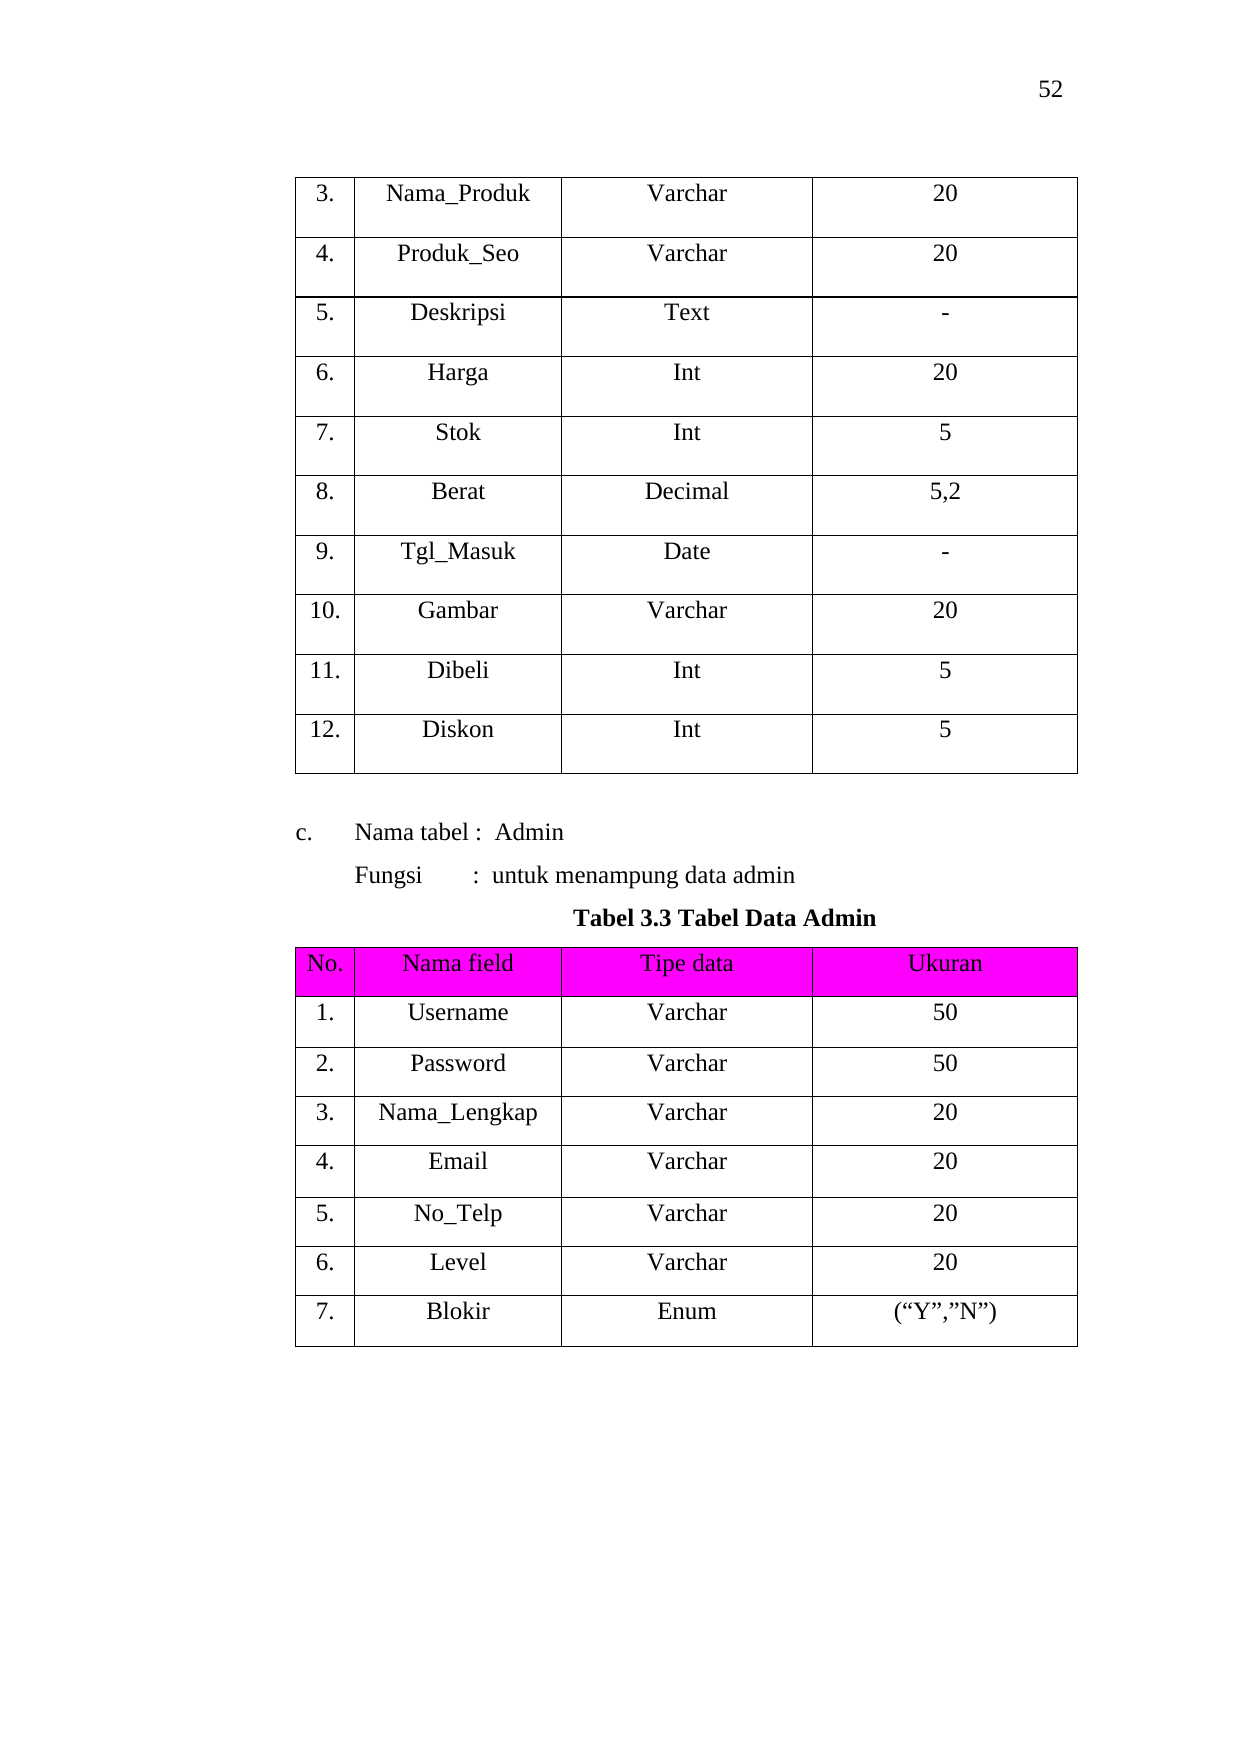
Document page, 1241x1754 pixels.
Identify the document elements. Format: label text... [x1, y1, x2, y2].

table_cell 20 [813, 238, 1077, 296]
table_header Ukuran [813, 948, 1077, 996]
table_cell 3. [296, 1097, 354, 1145]
table_cell 5. [296, 1198, 354, 1246]
table_cell Level [355, 1247, 561, 1295]
table_cell 6. [296, 357, 354, 416]
table_cell Varchar [562, 1097, 812, 1145]
table_cell - [813, 298, 1077, 356]
table_cell No_Telp [355, 1198, 561, 1246]
table_cell Enum [562, 1296, 812, 1346]
table_cell 3. [296, 178, 354, 237]
table_cell 20 [813, 1247, 1077, 1295]
table_cell Stok [355, 417, 561, 475]
table_cell Nama_Lengkap [355, 1097, 561, 1145]
table_header Nama field [355, 948, 561, 996]
table_cell Varchar [562, 1247, 812, 1295]
table_cell Int [562, 357, 812, 416]
table_cell Int [562, 655, 812, 713]
table_cell 5. [296, 298, 354, 356]
table_cell 10. [296, 595, 354, 654]
table_cell Dibeli [355, 655, 561, 713]
table_cell 7. [296, 417, 354, 475]
table_cell Deskripsi [355, 298, 561, 356]
table_cell 5 [813, 417, 1077, 475]
table_cell 20 [813, 1198, 1077, 1246]
table_cell 7. [296, 1296, 354, 1346]
list Fungsi : untuk menampung data admin [354, 860, 1063, 889]
table_cell 12. [296, 715, 354, 773]
table_cell Varchar [562, 238, 812, 296]
table_cell 4. [296, 238, 354, 296]
table_cell Diskon [355, 715, 561, 773]
table_cell Varchar [562, 1048, 812, 1096]
table_cell 20 [813, 357, 1077, 416]
table_cell 5 [813, 715, 1077, 773]
table_cell 20 [813, 595, 1077, 654]
table_cell 5,2 [813, 476, 1077, 535]
table_cell Varchar [562, 1198, 812, 1246]
table_cell Date [562, 536, 812, 594]
table_cell 4. [296, 1146, 354, 1197]
table_cell 9. [296, 536, 354, 594]
table_cell Decimal [562, 476, 812, 535]
table_cell 5 [813, 655, 1077, 713]
table_header No. [296, 948, 354, 996]
table_cell Harga [355, 357, 561, 416]
table_cell Int [562, 715, 812, 773]
table_cell 11. [296, 655, 354, 713]
table_cell Varchar [562, 178, 812, 237]
table_cell 1. [296, 997, 354, 1047]
table_cell Username [355, 997, 561, 1047]
table_cell Email [355, 1146, 561, 1197]
table_cell Varchar [562, 997, 812, 1047]
list Nama tabel : Admin [295, 817, 1063, 846]
table_cell Varchar [562, 1146, 812, 1197]
table_cell 8. [296, 476, 354, 535]
table_cell Int [562, 417, 812, 475]
table_cell 50 [813, 997, 1077, 1047]
table_cell - [813, 536, 1077, 594]
table_cell Tgl_Masuk [355, 536, 561, 594]
table_header Tipe data [562, 948, 812, 996]
table_cell 2. [296, 1048, 354, 1096]
table_cell 50 [813, 1048, 1077, 1096]
table_cell (“Y”,”N”) [813, 1296, 1077, 1346]
table_cell Blokir [355, 1296, 561, 1346]
table_cell Varchar [562, 595, 812, 654]
table_cell Nama_Produk [355, 178, 561, 237]
table_cell 20 [813, 1146, 1077, 1197]
table_cell 6. [296, 1247, 354, 1295]
table_cell Text [562, 298, 812, 356]
table_cell Produk_Seo [355, 238, 561, 296]
table_cell Gambar [355, 595, 561, 654]
list Tabel 3.3 Tabel Data Admin [386, 903, 1063, 932]
table_cell Berat [355, 476, 561, 535]
table_cell Password [355, 1048, 561, 1096]
table_cell 20 [813, 1097, 1077, 1145]
table_cell 20 [813, 178, 1077, 237]
